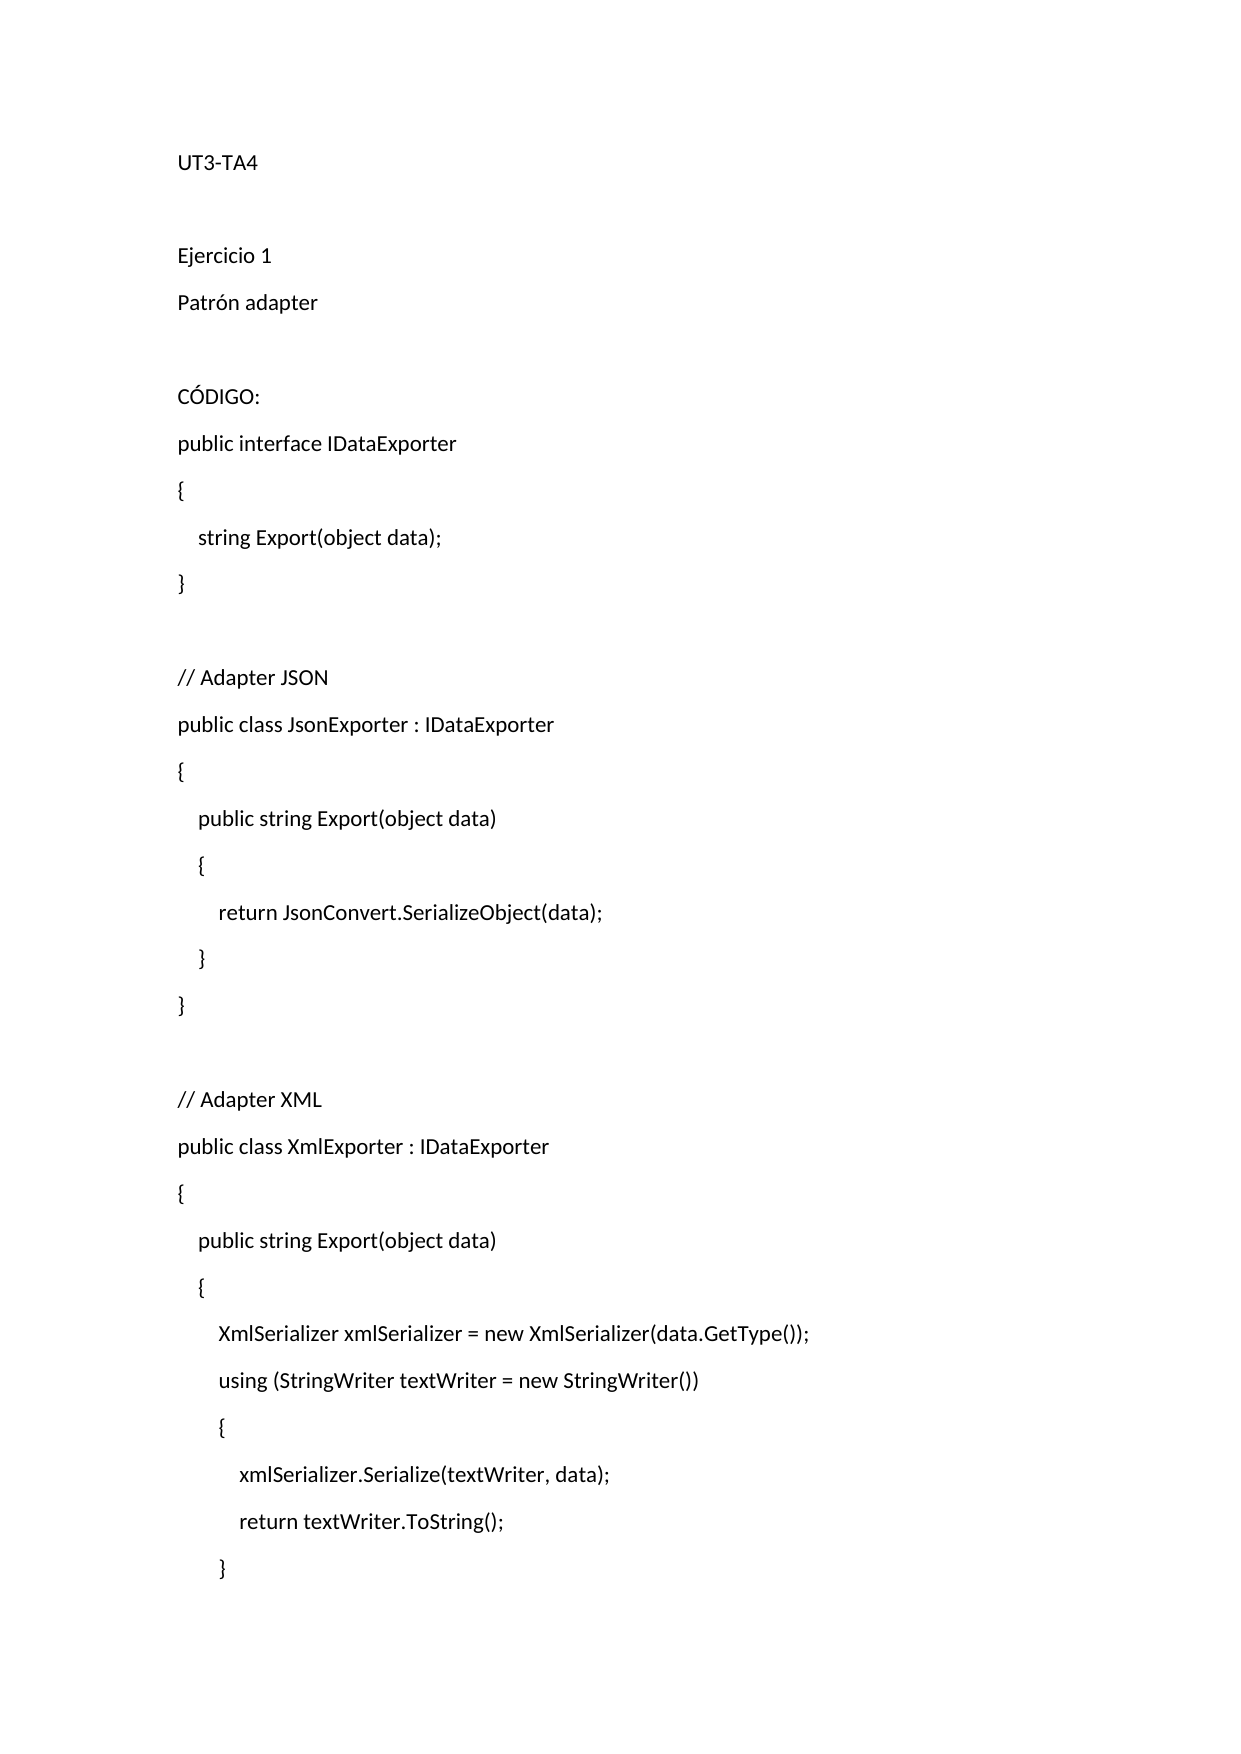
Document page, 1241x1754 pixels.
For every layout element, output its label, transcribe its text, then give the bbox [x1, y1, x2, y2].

text { [177, 1273, 1063, 1301]
text public string Export(object data) [177, 1226, 1063, 1254]
text CÓDIGO: [177, 382, 1063, 410]
text } [177, 1554, 1063, 1582]
text { [177, 757, 1063, 785]
text XmlSerializer xmlSerializer = new XmlSerializer(data.GetType()); [177, 1319, 1063, 1347]
text { [177, 476, 1063, 504]
text Patrón adapter [177, 288, 1063, 316]
text } [177, 944, 1063, 972]
text } [177, 569, 1063, 597]
text public class XmlExporter : IDataExporter [177, 1132, 1063, 1160]
text // Adapter XML [177, 1085, 1063, 1113]
text { [177, 1413, 1063, 1441]
text { [177, 1179, 1063, 1207]
text return JsonConvert.SerializeObject(data); [177, 898, 1063, 926]
text public string Export(object data) [177, 804, 1063, 832]
text Ejercicio 1 [177, 241, 1063, 269]
text return textWriter.ToString(); [177, 1507, 1063, 1535]
text // Adapter JSON [177, 663, 1063, 691]
text string Export(object data); [177, 523, 1063, 551]
text using (StringWriter textWriter = new StringWriter()) [177, 1366, 1063, 1394]
text UT3-TA4 [177, 148, 1063, 176]
text public class JsonExporter : IDataExporter [177, 710, 1063, 738]
text { [177, 851, 1063, 879]
text public interface IDataExporter [177, 429, 1063, 457]
text xmlSerializer.Serialize(textWriter, data); [177, 1460, 1063, 1488]
text } [177, 991, 1063, 1019]
